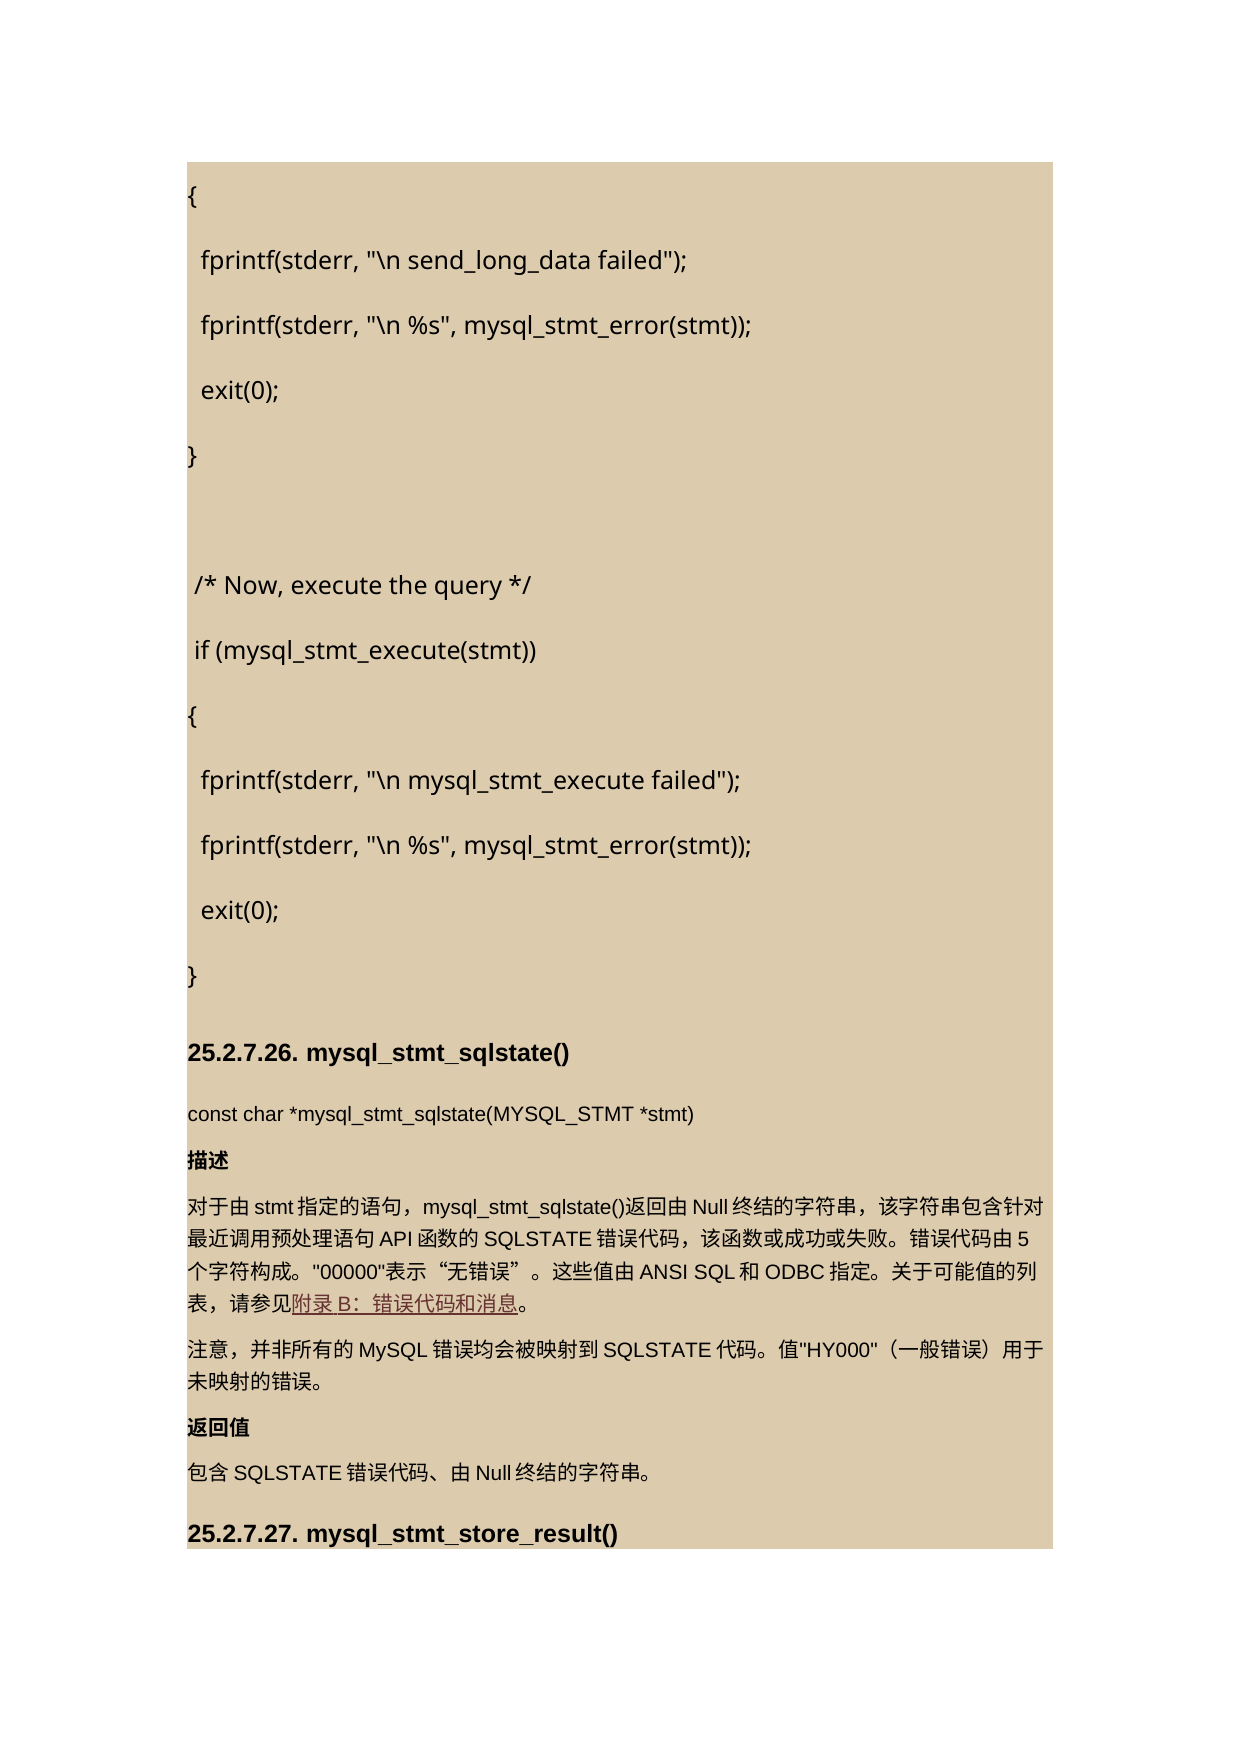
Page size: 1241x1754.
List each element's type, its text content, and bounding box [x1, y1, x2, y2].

text exit(0); [187, 357, 1053, 422]
text { [187, 162, 1053, 227]
text 包含SQLSTATE错误代码、由Null终结的字符串。 [187, 1455, 1053, 1488]
text } [187, 942, 1053, 1007]
text 返回值 [187, 1410, 1053, 1442]
text 描述 [187, 1143, 1053, 1176]
text } [187, 422, 1053, 487]
text fprintf(stderr, "\n mysql_stmt_execute failed"); [187, 747, 1053, 812]
text const char *mysql_stmt_sqlstate(MYSQL_STMT *stmt) [187, 1098, 1053, 1130]
text fprintf(stderr, "\n %s", mysql_stmt_error(stmt)); [187, 292, 1053, 357]
text /* Now, execute the query */ [187, 552, 1053, 617]
text 注意，并非所有的MySQL错误均会被映射到SQLSTATE代码。值"HY000"（一般错误）用于未映射的错误。 [187, 1332, 1053, 1397]
text 25.2.7.27. mysql_stmt_store_result() [187, 1517, 1053, 1549]
text if (mysql_stmt_execute(stmt)) [187, 617, 1053, 682]
text 25.2.7.26. mysql_stmt_sqlstate() [187, 1036, 1053, 1069]
text { [187, 682, 1053, 747]
text fprintf(stderr, "\n send_long_data failed"); [187, 227, 1053, 292]
text exit(0); [187, 877, 1053, 942]
text fprintf(stderr, "\n %s", mysql_stmt_error(stmt)); [187, 812, 1053, 877]
text 对于由stmt指定的语句，mysql_stmt_sqlstate()返回由Null终结的字符串，该字符串包含针对最近调用预处理语句API函数的SQLSTATE错误代码，该函数或成功或失败。错误代码由5个字符构成。"00000"表示“无错误”。这些值由ANSI SQL和ODBC指定。关于可能值的列表，请参见附录B：错误代码和消息。 [187, 1189, 1053, 1319]
